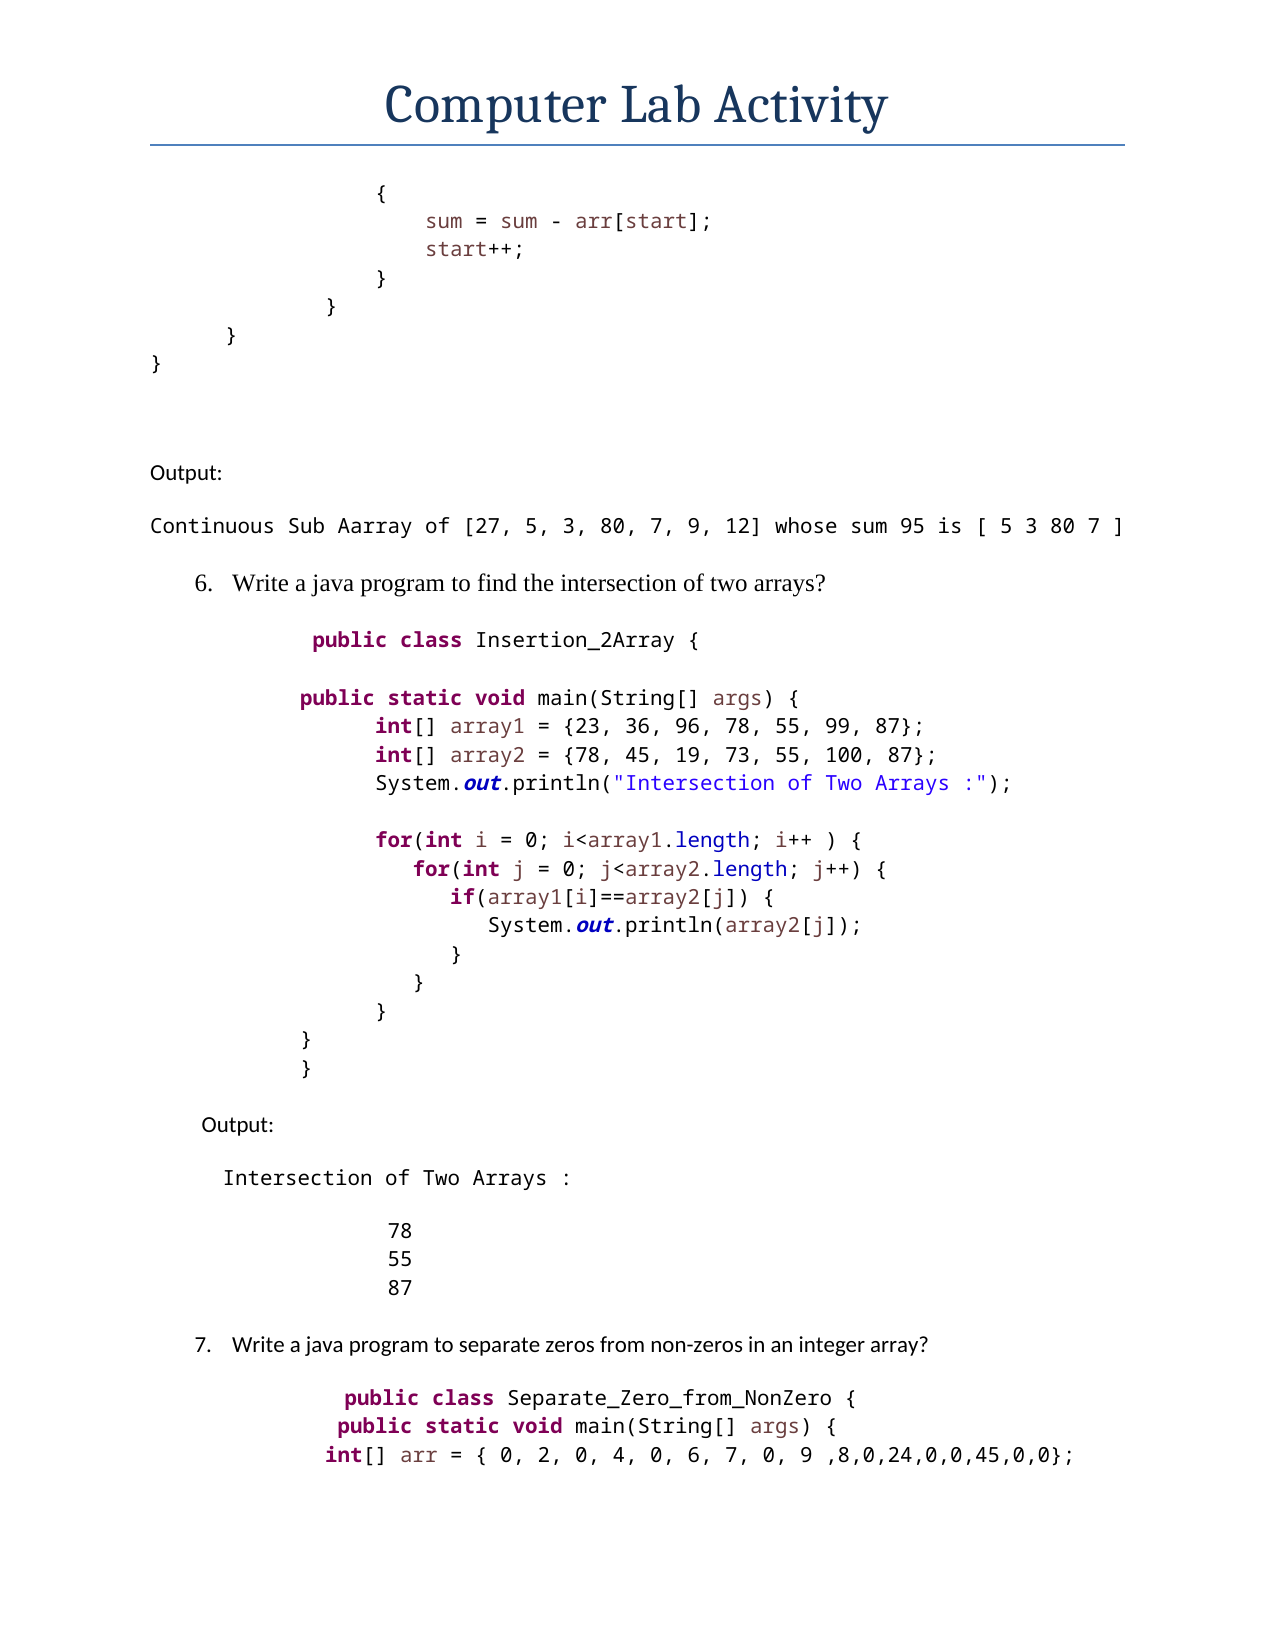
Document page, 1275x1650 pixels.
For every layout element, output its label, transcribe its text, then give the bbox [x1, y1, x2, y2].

text sum = sum - arr[start]; [150, 206, 1125, 234]
text } [150, 939, 1125, 967]
text } [150, 1053, 1125, 1081]
text { [150, 178, 1125, 206]
text 87 [150, 1273, 1125, 1301]
text 55 [150, 1244, 1125, 1273]
text public class Separate_Zero_from_NonZero { [194, 1383, 1125, 1411]
text Intersection of Two Arrays : [150, 1163, 1125, 1191]
list Write a java program to separate zeros from non-zeros in an integer array? [194, 1330, 1125, 1358]
text } [150, 967, 1125, 996]
text System.out.println(array2[j]); [150, 911, 1125, 939]
text Output: [150, 458, 1125, 486]
text public static void main(String[] args) { [150, 683, 1125, 711]
text int[] array1 = {23, 36, 96, 78, 55, 99, 87}; [150, 711, 1125, 740]
text System.out.println("Intersection of Two Arrays :"); [150, 768, 1125, 797]
text } [150, 1024, 1125, 1053]
text 78 [150, 1216, 1125, 1244]
text if(array1[i]==array2[j]) { [150, 882, 1125, 911]
text } [150, 996, 1125, 1024]
text public class Insertion_2Array { [150, 626, 1125, 654]
text int[] array2 = {78, 45, 19, 73, 55, 100, 87}; [150, 740, 1125, 768]
text } [150, 263, 1125, 291]
text Continuous Sub Aarray of [27, 5, 3, 80, 7, 9, 12] whose sum 95 is [ 5 3 80 7 ] [150, 511, 1125, 540]
list Write a java program to find the intersection of two arrays? [194, 568, 1125, 597]
text for(int j = 0; j<array2.length; j++) { [150, 854, 1125, 882]
text public static void main(String[] args) { [194, 1411, 1125, 1440]
text start++; [150, 234, 1125, 263]
text } [150, 348, 1125, 377]
text } [150, 291, 1125, 320]
text int[] arr = { 0, 2, 0, 4, 0, 6, 7, 0, 9 ,8,0,24,0,0,45,0,0}; [194, 1440, 1125, 1468]
text } [150, 320, 1125, 348]
text for(int i = 0; i<array1.length; i++ ) { [150, 825, 1125, 854]
text Output: [150, 1110, 1125, 1138]
